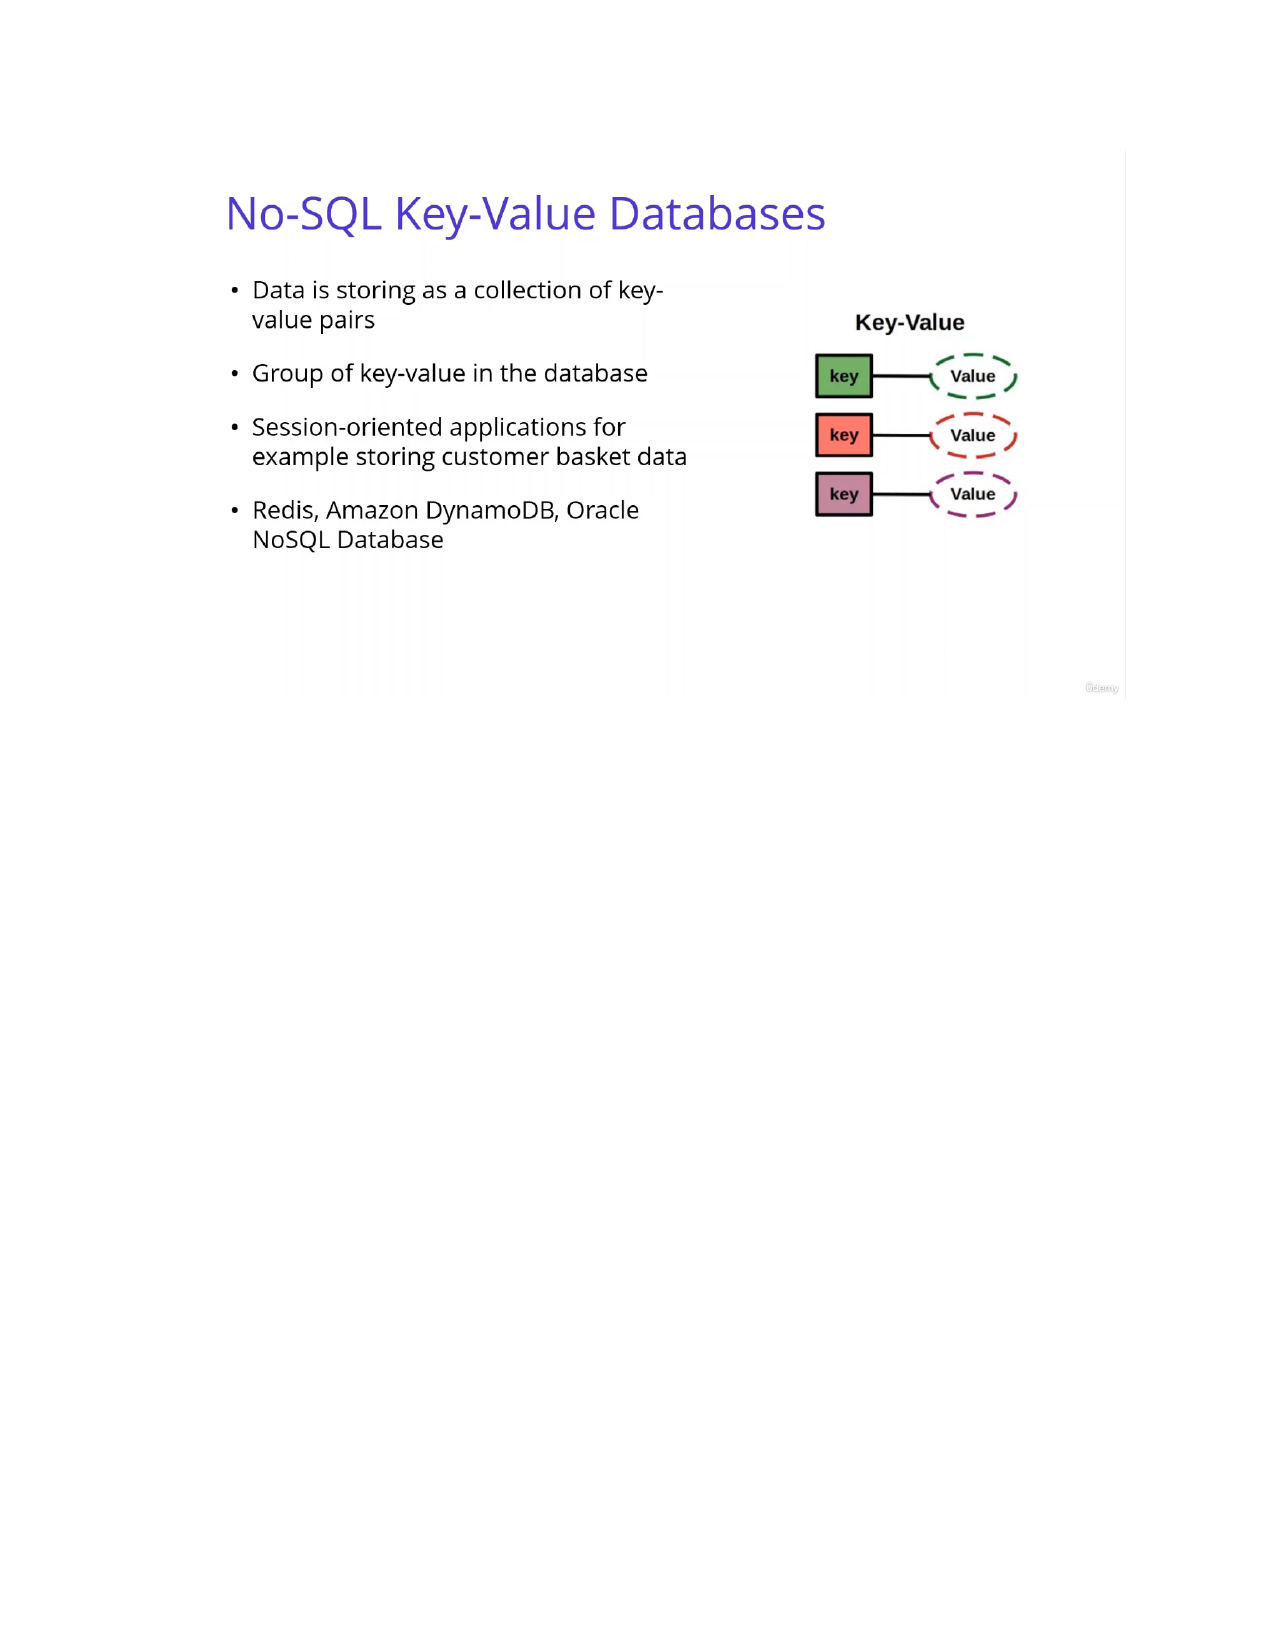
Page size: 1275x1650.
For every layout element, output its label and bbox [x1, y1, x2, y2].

picture [150, 150, 1125, 699]
